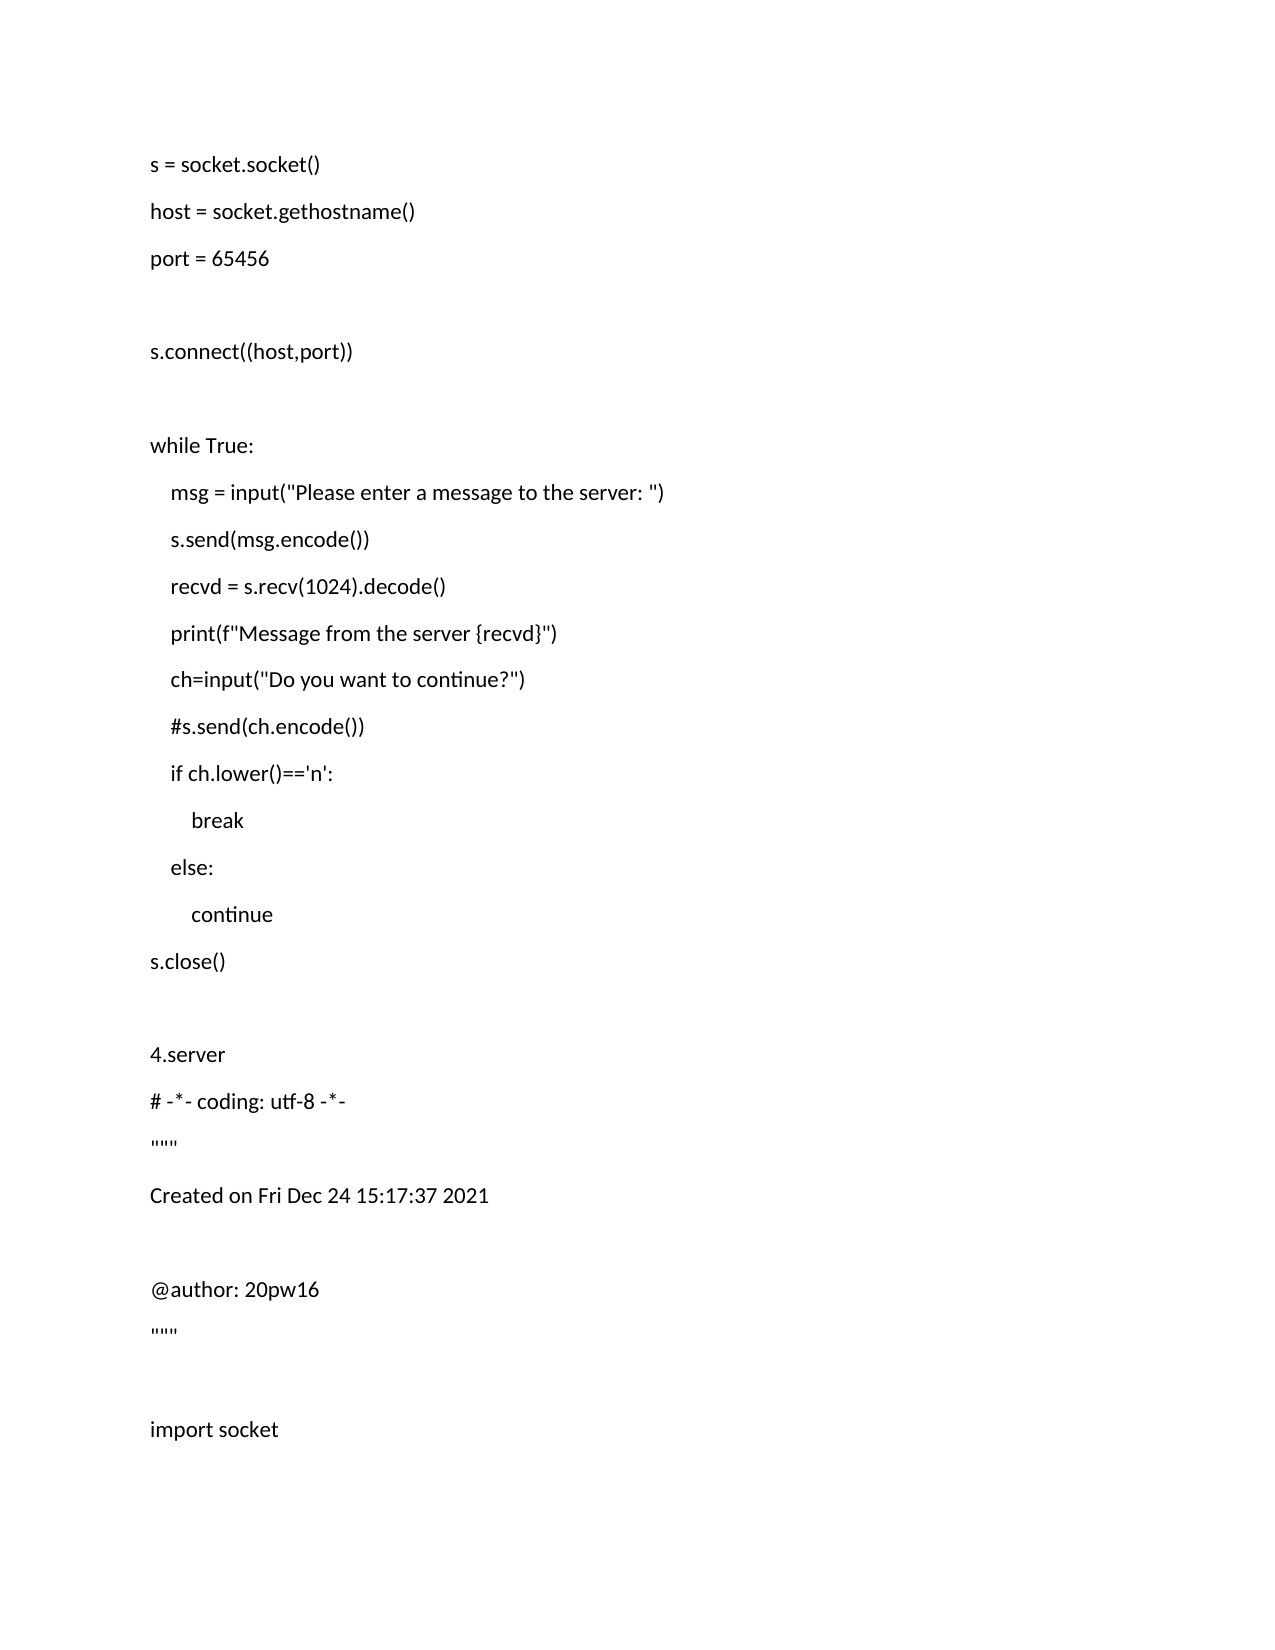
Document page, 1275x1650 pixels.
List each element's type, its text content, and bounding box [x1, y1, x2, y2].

text # -*- coding: utf-8 -*- [150, 1087, 1125, 1116]
text """ [150, 1134, 1125, 1162]
text import socket [150, 1416, 1125, 1444]
text host = socket.gethostname() [150, 197, 1125, 225]
text print(f"Message from the server {recvd}") [150, 619, 1125, 647]
text Created on Fri Dec 24 15:17:37 2021 [150, 1181, 1125, 1209]
text 4.server [150, 1041, 1125, 1069]
text #s.send(ch.encode()) [150, 712, 1125, 741]
text port = 65456 [150, 244, 1125, 272]
text if ch.lower()=='n': [150, 759, 1125, 787]
text recvd = s.recv(1024).decode() [150, 572, 1125, 600]
text s.close() [150, 947, 1125, 975]
text s.connect((host,port)) [150, 337, 1125, 366]
text while True: [150, 431, 1125, 459]
text @author: 20pw16 [150, 1275, 1125, 1303]
text break [150, 806, 1125, 834]
text s.send(msg.encode()) [150, 525, 1125, 553]
text else: [150, 853, 1125, 881]
text msg = input("Please enter a message to the server: ") [150, 478, 1125, 506]
text continue [150, 900, 1125, 928]
text s = socket.socket() [150, 150, 1125, 178]
text """ [150, 1322, 1125, 1350]
text ch=input("Do you want to continue?") [150, 666, 1125, 694]
